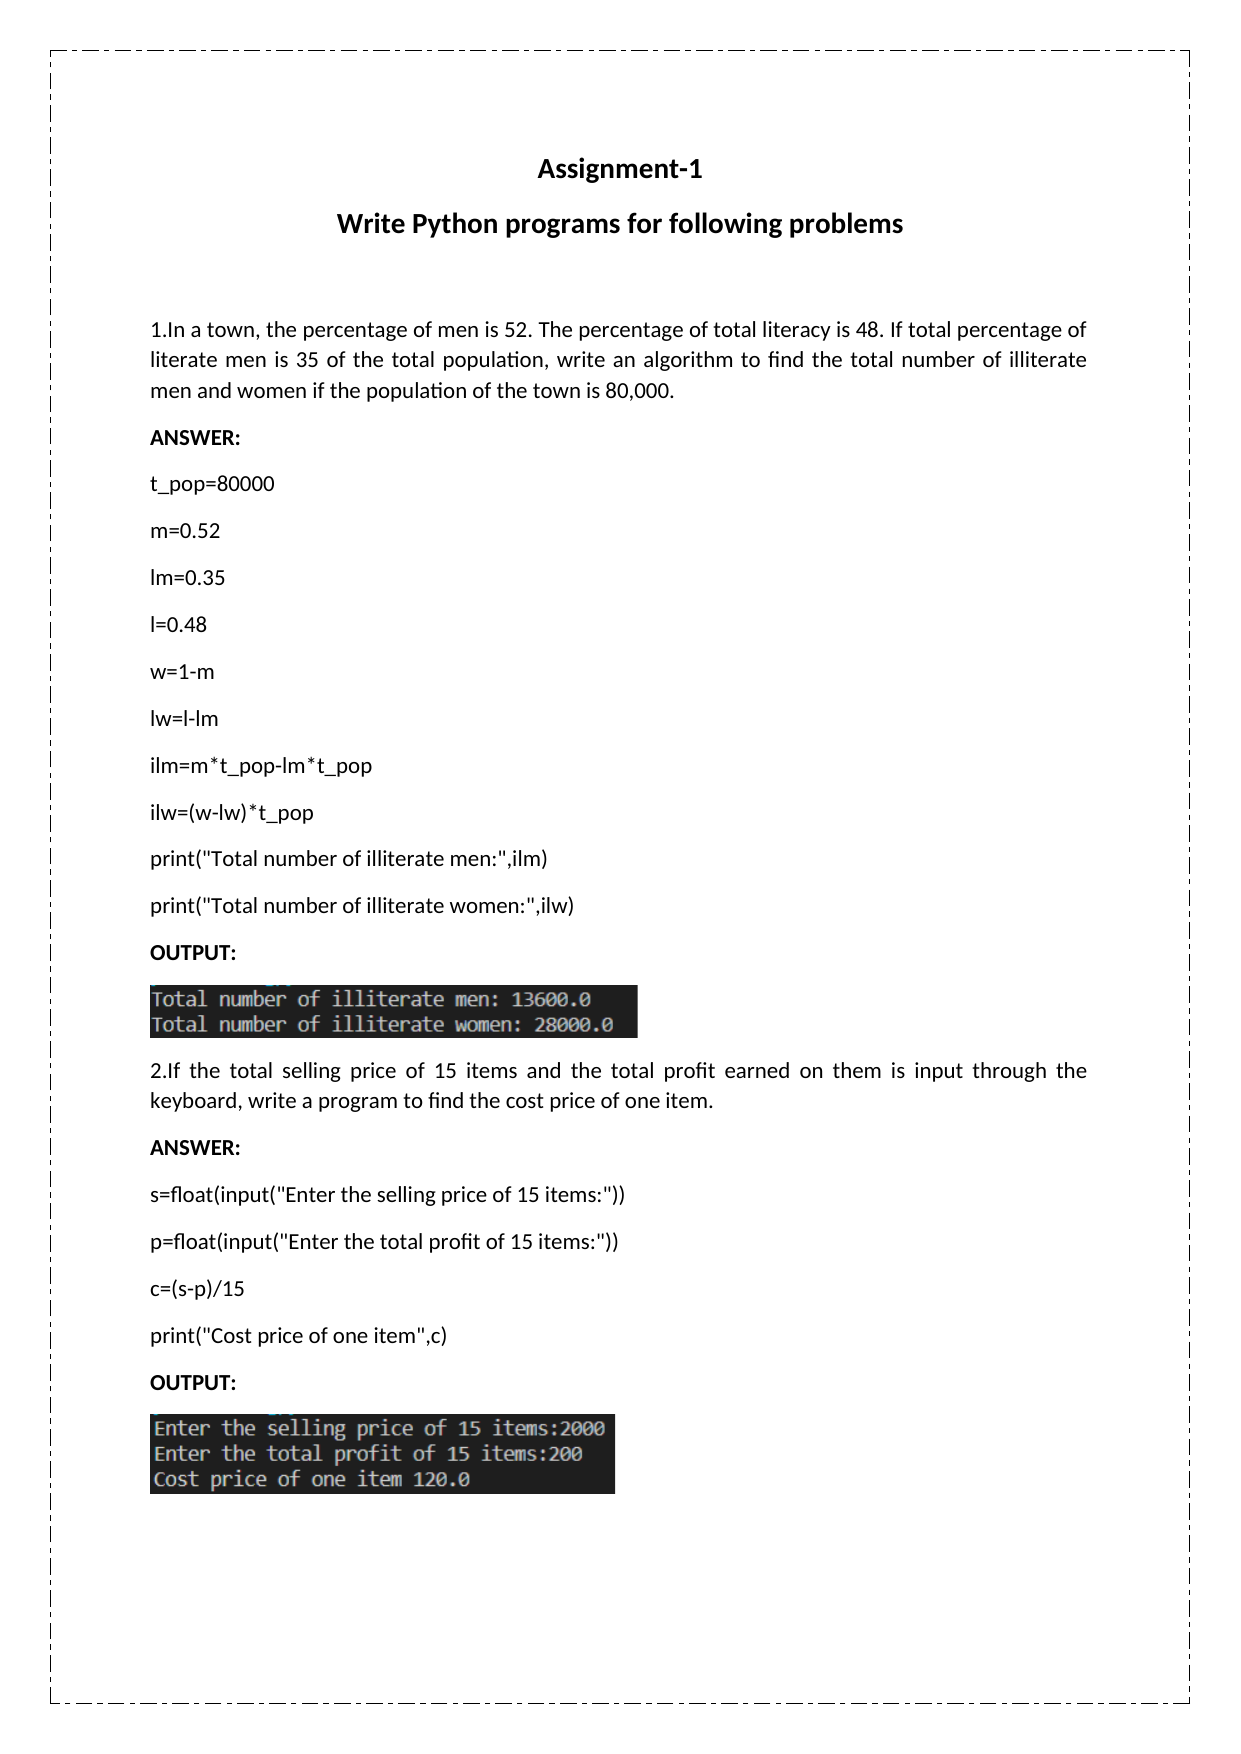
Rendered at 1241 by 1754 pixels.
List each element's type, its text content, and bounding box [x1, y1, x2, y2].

text Write Python programs for following problems [150, 205, 1090, 241]
text w=1-m [150, 657, 1090, 685]
text l=0.48 [150, 610, 1090, 638]
text OUTPUT: [150, 1368, 1090, 1396]
text ANSWER: [150, 1133, 1090, 1162]
text OUTPUT: [150, 938, 1090, 966]
text print("Total number of illiterate women:",ilw) [150, 891, 1090, 919]
text m=0.52 [150, 516, 1090, 544]
picture [150, 1414, 615, 1494]
text print("Total number of illiterate men:",ilm) [150, 844, 1090, 872]
text ilm=m*t_pop-lm*t_pop [150, 751, 1090, 779]
text lw=l-lm [150, 704, 1090, 732]
text ANSWER: [150, 423, 1090, 451]
text 2.If the total selling price of 15 items and the total profit earned on them is input through the keyboard, write a program to find the cost price of one item. [150, 1056, 1090, 1115]
picture [150, 985, 638, 1038]
text 1.In a town, the percentage of men is 52. The percentage of total literacy is 48. If total percentage of literate men is 35 of the total population, write an algorithm to find the total number of illiterate men and women if the population of the town is 80,000. [150, 315, 1090, 404]
text c=(s-p)/15 [150, 1274, 1090, 1302]
text print("Cost price of one item",c) [150, 1321, 1090, 1349]
text t_pop=80000 [150, 469, 1090, 497]
text p=float(input("Enter the total profit of 15 items:")) [150, 1227, 1090, 1255]
text Assignment-1 [150, 150, 1090, 186]
text ilw=(w-lw)*t_pop [150, 798, 1090, 826]
text lm=0.35 [150, 563, 1090, 591]
text s=float(input("Enter the selling price of 15 items:")) [150, 1180, 1090, 1208]
